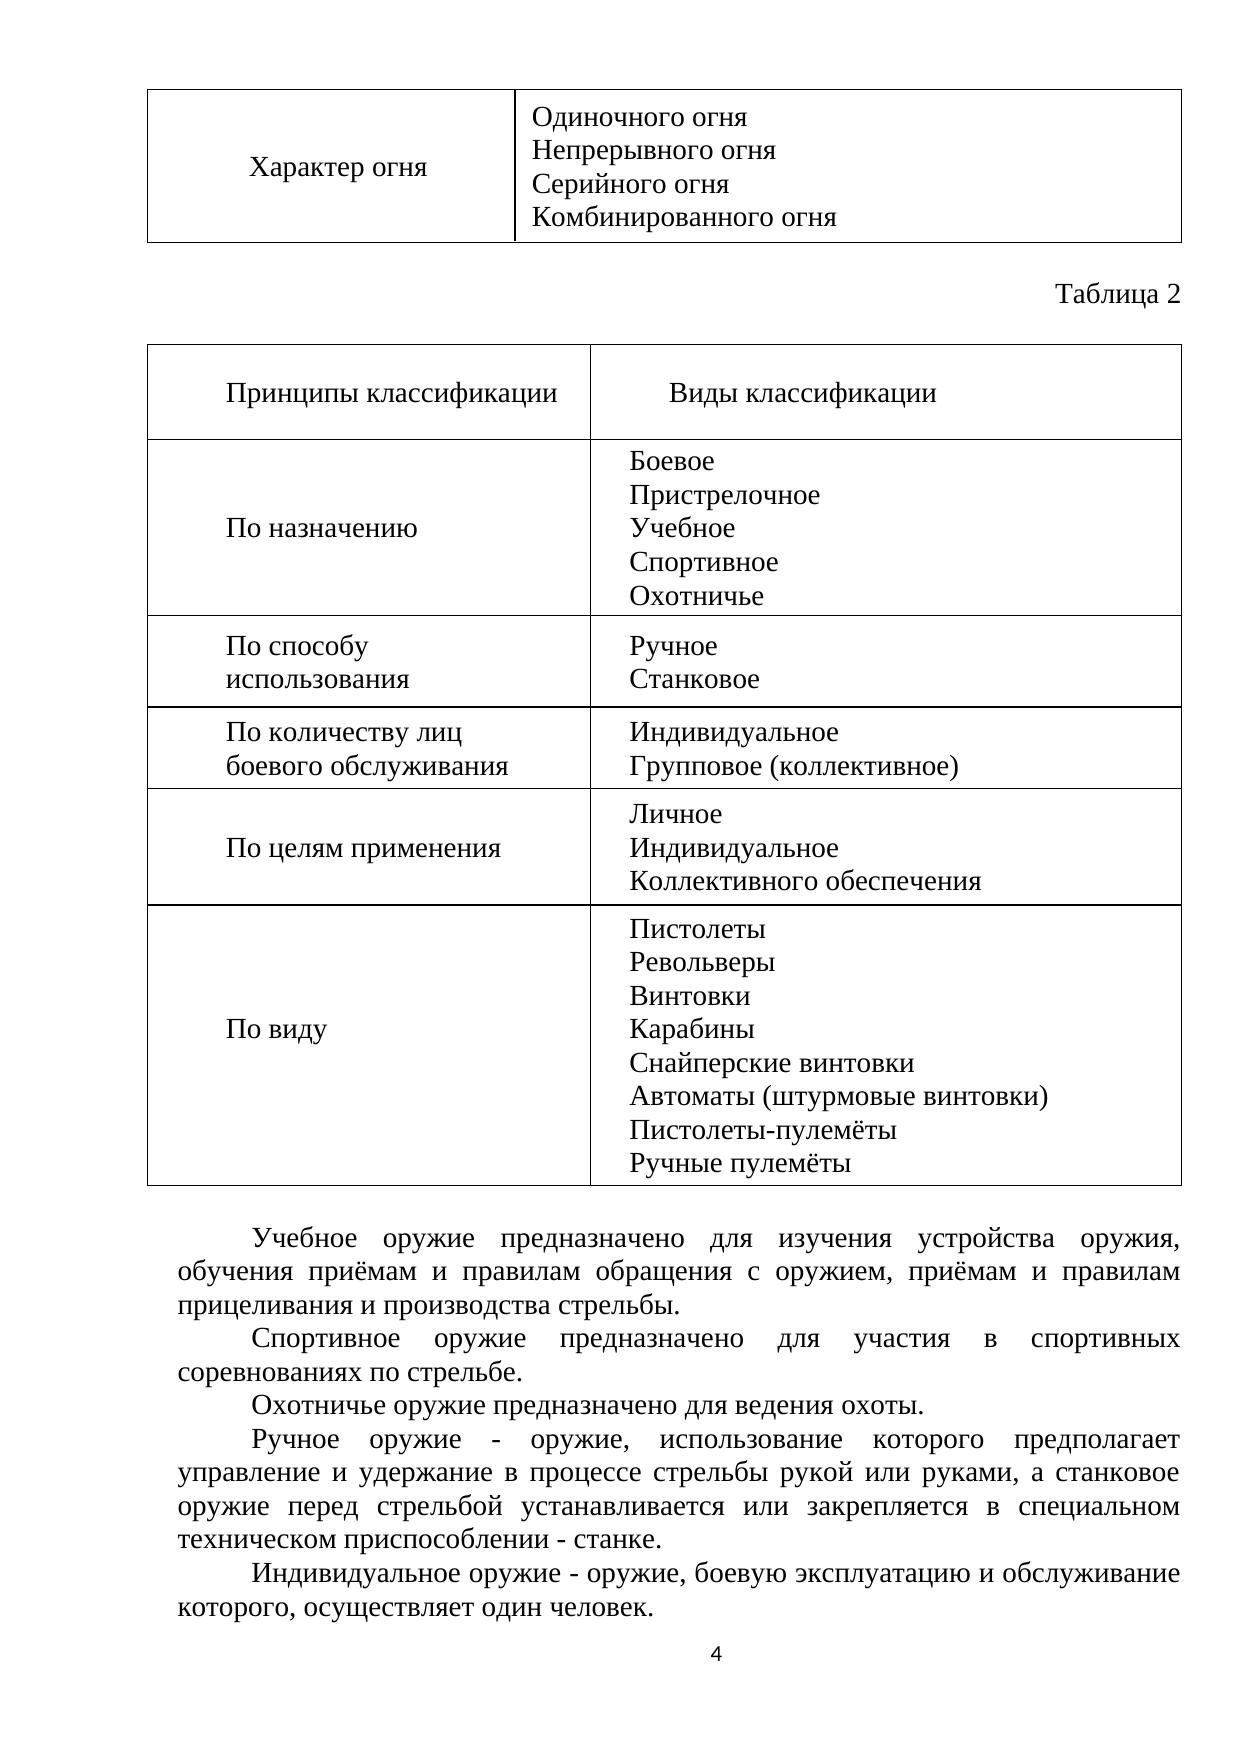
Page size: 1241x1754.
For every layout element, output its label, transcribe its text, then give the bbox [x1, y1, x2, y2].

table_cell Боевое Пристрелочное Учебное Спортивное Охотничье [591, 440, 1181, 614]
table_cell По способу использования [148, 616, 590, 706]
text Учебное оружие предназначено для изучения устройства оружия, обучения приёмам и правилам обращения с оружием, приёмам и правилам прицеливания и производства стрельбы. [177, 1220, 1181, 1320]
table_cell Характер огня [148, 90, 514, 241]
table_cell Пистолеты Револьверы Винтовки Карабины Снайперские винтовки Автоматы (штурмовые винтовки) Пистолеты-пулемёты Ручные пулемёты [591, 906, 1181, 1185]
table_header Принципы классификации [148, 345, 590, 438]
table_cell Одиночного огня Непрерывного огня Серийного огня Комбинированного огня [516, 90, 1181, 241]
table_cell Личное Индивидуальное Коллективного обеспечения [591, 789, 1181, 904]
table_cell Индивидуальное Групповое (коллективное) [591, 708, 1181, 787]
text Охотничье оружие предназначено для ведения охоты. [177, 1387, 1181, 1421]
text Спортивное оружие предназначено для участия в спортивных соревнованиях по стрельбе. [177, 1320, 1181, 1387]
text Ручное оружие - оружие, использование которого предполагает управление и удержание в процессе стрельбы рукой или руками, а станковое оружие перед стрельбой устанавливается или закрепляется в специальном техническом приспособлении - станке. [177, 1421, 1181, 1555]
table_cell По назначению [148, 440, 590, 614]
text Индивидуальное оружие - оружие, боевую эксплуатацию и обслуживание которого, осуществляет один человек. [177, 1555, 1181, 1622]
table_cell По целям применения [148, 789, 590, 904]
table_header Виды классификации [591, 345, 1181, 438]
table_cell Ручное Станковое [591, 616, 1181, 706]
text Таблица 2 [177, 276, 1181, 310]
table_cell По виду [148, 906, 590, 1185]
table_cell По количеству лиц боевого обслуживания [148, 708, 590, 787]
